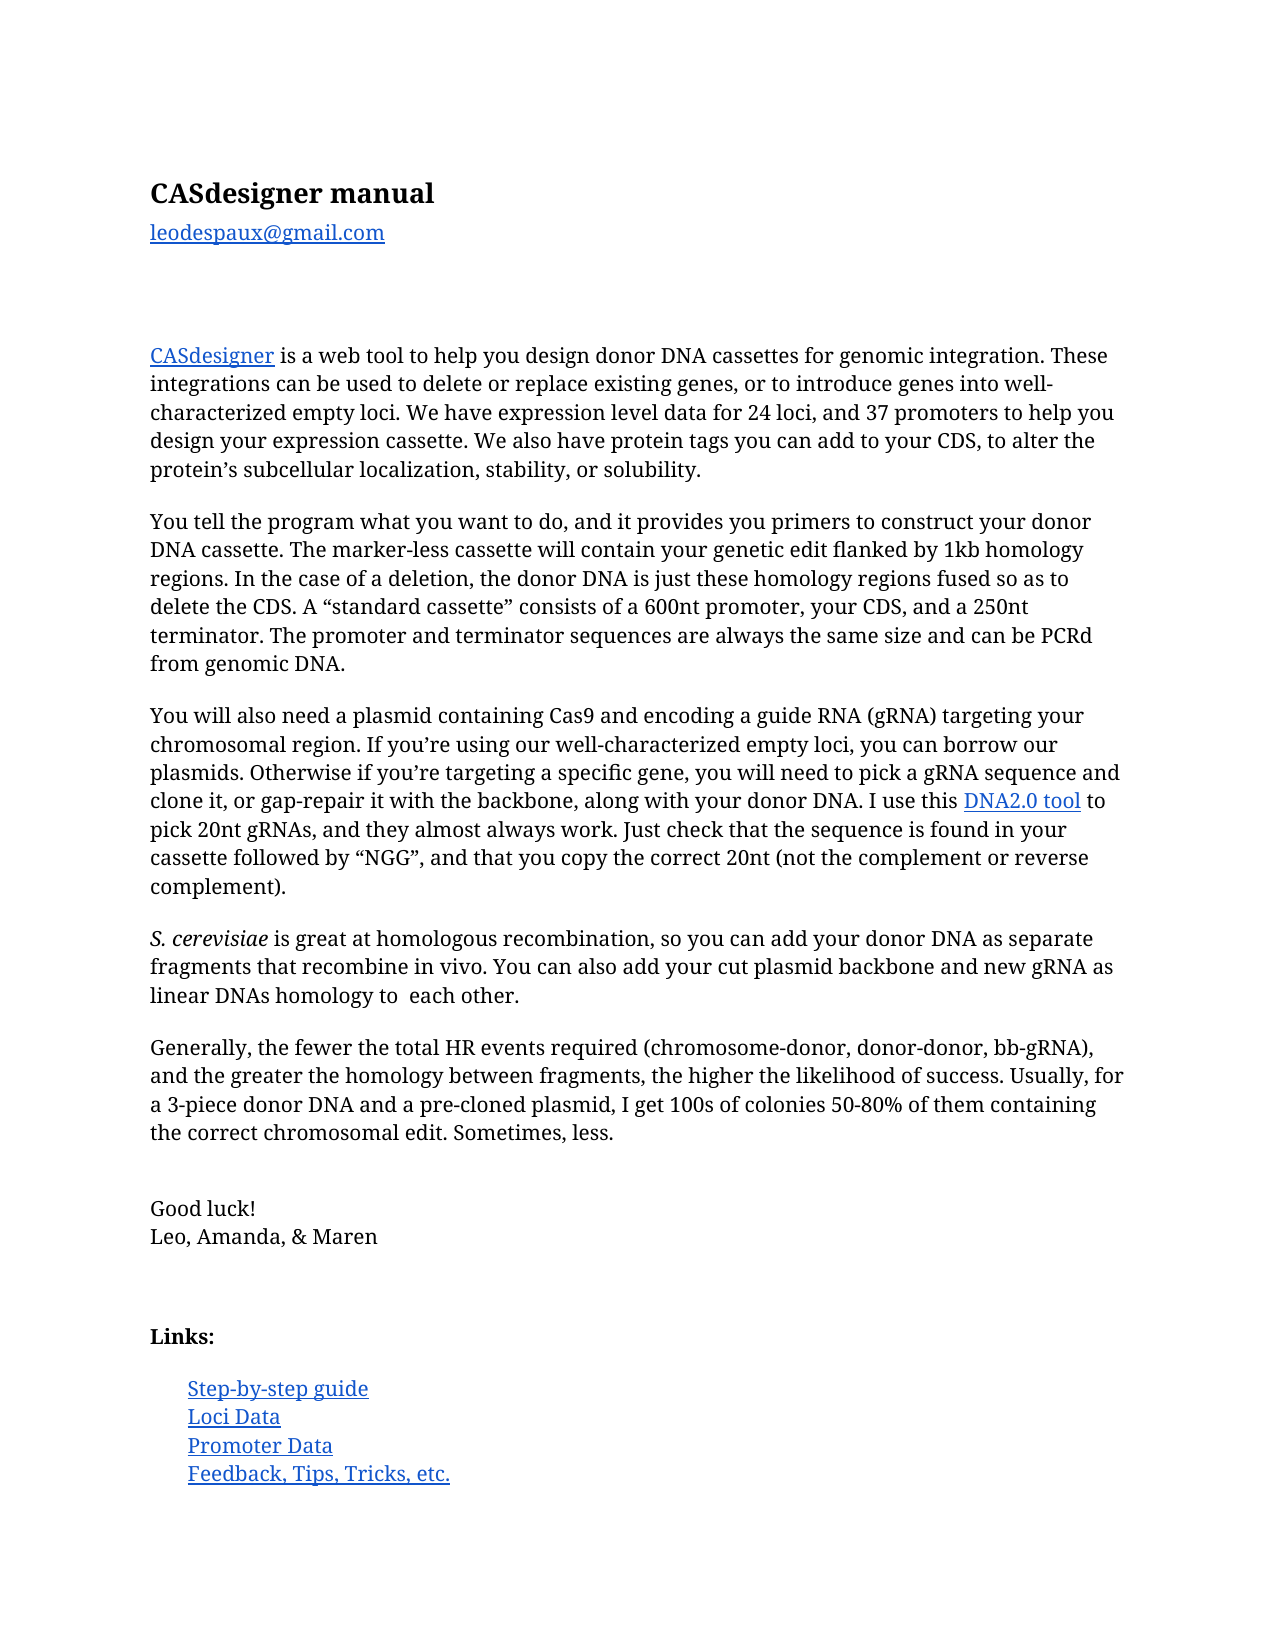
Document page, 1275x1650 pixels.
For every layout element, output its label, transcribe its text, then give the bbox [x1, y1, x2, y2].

text You will also need a plasmid containing Cas9 and encoding a guide RNA (gRNA) targeting your chromosomal region. If you’re using our well-characterized empty loci, you can borrow our plasmids. Otherwise if you’re targeting a specific gene, you will need to pick a gRNA sequence and clone it, or gap-repair it with the backbone, along with your donor DNA. I use this DNA2.0 tool to pick 20nt gRNAs, and they almost always work. Just check that the sequence is found in your cassette followed by “NGG”, and that you copy the correct 20nt (not the complement or reverse complement). [150, 701, 1125, 900]
text Promoter Data [187, 1431, 1125, 1459]
text Good luck! [150, 1194, 1125, 1222]
text Step-by-step guide [187, 1374, 1125, 1402]
text Links: [150, 1322, 1125, 1350]
text CASdesigner is a web tool to help you design donor DNA cassettes for genomic integration. These integrations can be used to delete or replace existing genes, or to introduce genes into well-characterized empty loci. We have expression level data for 24 loci, and 37 promoters to help you design your expression cassette. We also have protein tags you can add to your CDS, to alter the protein’s subcellular localization, stability, or solubility. [150, 341, 1125, 483]
text You tell the program what you want to do, and it provides you primers to construct your donor DNA cassette. The marker-less cassette will contain your genetic edit flanked by 1kb homology regions. In the case of a deletion, the donor DNA is just these homology regions fused so as to delete the CDS. A “standard cassette” consists of a 600nt promoter, your CDS, and a 250nt terminator. The promoter and terminator sequences are always the same size and can be PCRd from genomic DNA. [150, 507, 1125, 678]
text S. cerevisiae is great at homologous recombination, so you can add your donor DNA as separate fragments that recombine in vivo. You can also add your cut plasmid backbone and new gRNA as linear DNAs homology to each other. [150, 924, 1125, 1009]
text Feedback, Tips, Tricks, etc. [187, 1459, 1125, 1488]
subtitle CASdesigner manual [150, 175, 1125, 212]
text Leo, Amanda, & Maren [150, 1222, 1125, 1251]
text Loci Data [187, 1402, 1125, 1431]
text Generally, the fewer the total HR events required (chromosome-donor, donor-donor, bb-gRNA), and the greater the homology between fragments, the higher the likelihood of success. Usually, for a 3-piece donor DNA and a pre-cloned plasmid, I get 100s of colonies 50-80% of them containing the correct chromosomal edit. Sometimes, less. [150, 1033, 1125, 1147]
text leodespaux@gmail.com [150, 218, 1125, 247]
